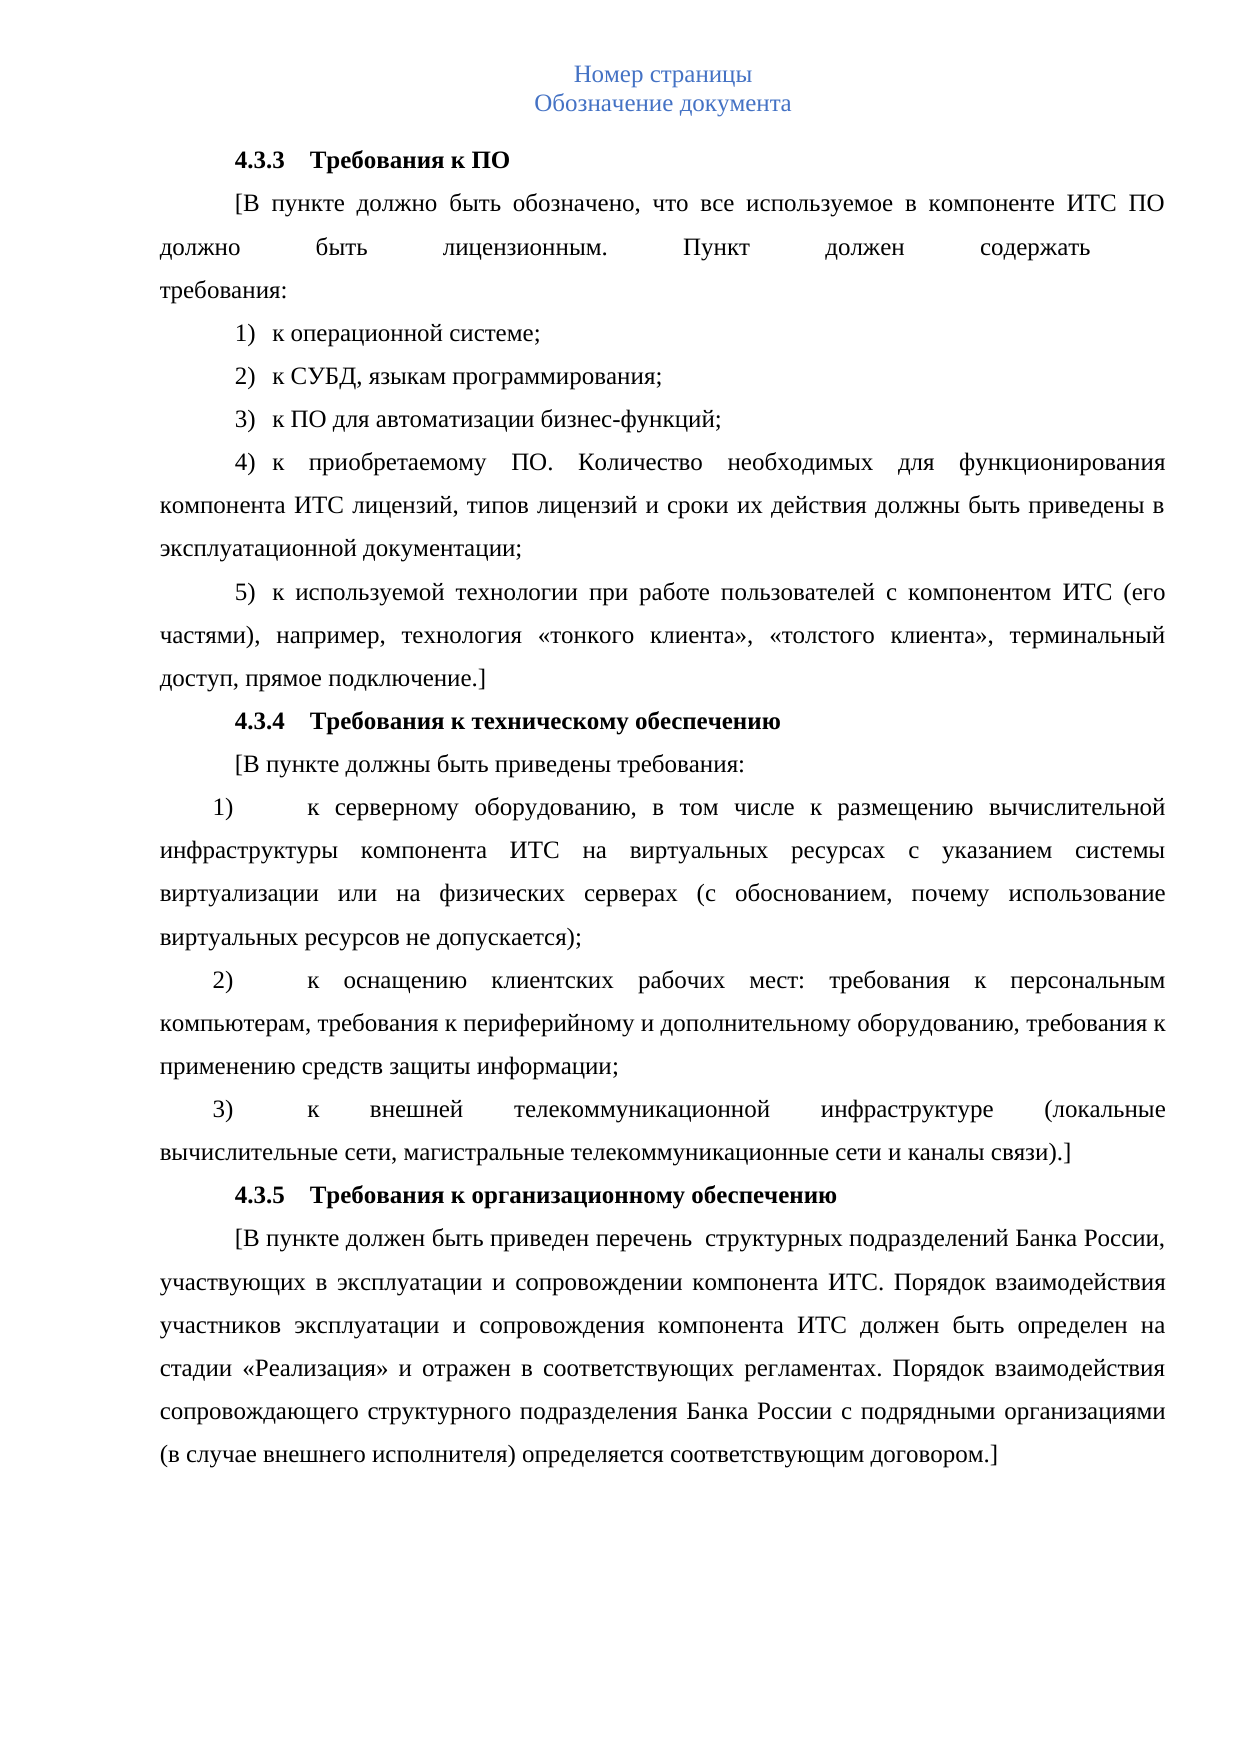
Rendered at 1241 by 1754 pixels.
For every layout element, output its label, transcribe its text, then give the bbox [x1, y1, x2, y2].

subtitle Требования к техническому обеспечению [234, 706, 1166, 735]
list [В пункте должно быть обозначено, что все используемое в компоненте ИТС ПО должно быть лицензионным. Пункт должен содержать требования: [159, 188, 1166, 303]
text [В пункте должны быть приведены требования: [159, 749, 1166, 778]
list к операционной системе; [159, 318, 1166, 347]
subtitle Требования к ПО [234, 145, 1166, 174]
subtitle Требования к организационному обеспечению [234, 1180, 1166, 1209]
list к внешней телекоммуникационной инфраструктуре (локальные вычислительные сети, магистральные телекоммуникационные сети и каналы связи).] [159, 1094, 1166, 1166]
list к серверному оборудованию, в том числе к размещению вычислительной инфраструктуры компонента ИТС на виртуальных ресурсах с указанием системы виртуализации или на физических серверах (с обоснованием, почему использование виртуальных ресурсов не допускается); [159, 792, 1166, 950]
list к используемой технологии при работе пользователей с компонентом ИТС (его частями), например, технология «тонкого клиента», «толстого клиента», терминальный доступ, прямое подключение.] [159, 577, 1166, 692]
list к оснащению клиентских рабочих мест: требования к персональным компьютерам, требования к периферийному и дополнительному оборудованию, требования к применению средств защиты информации; [159, 965, 1166, 1080]
list к СУБД, языкам программирования; [159, 361, 1166, 390]
list к приобретаемому ПО. Количество необходимых для функционирования компонента ИТС лицензий, типов лицензий и сроки их действия должны быть приведены в эксплуатационной документации; [159, 447, 1166, 562]
text [В пункте должен быть приведен перечень структурных подразделений Банка России, участвующих в эксплуатации и сопровождении компонента ИТС. Порядок взаимодействия участников эксплуатации и сопровождения компонента ИТС должен быть определен на стадии «Реализация» и отражен в соответствующих регламентах. Порядок взаимодействия сопровождающего структурного подразделения Банка России с подрядными организациями (в случае внешнего исполнителя) определяется соответствующим договором.] [159, 1223, 1166, 1468]
list к ПО для автоматизации бизнес-функций; [159, 404, 1166, 433]
